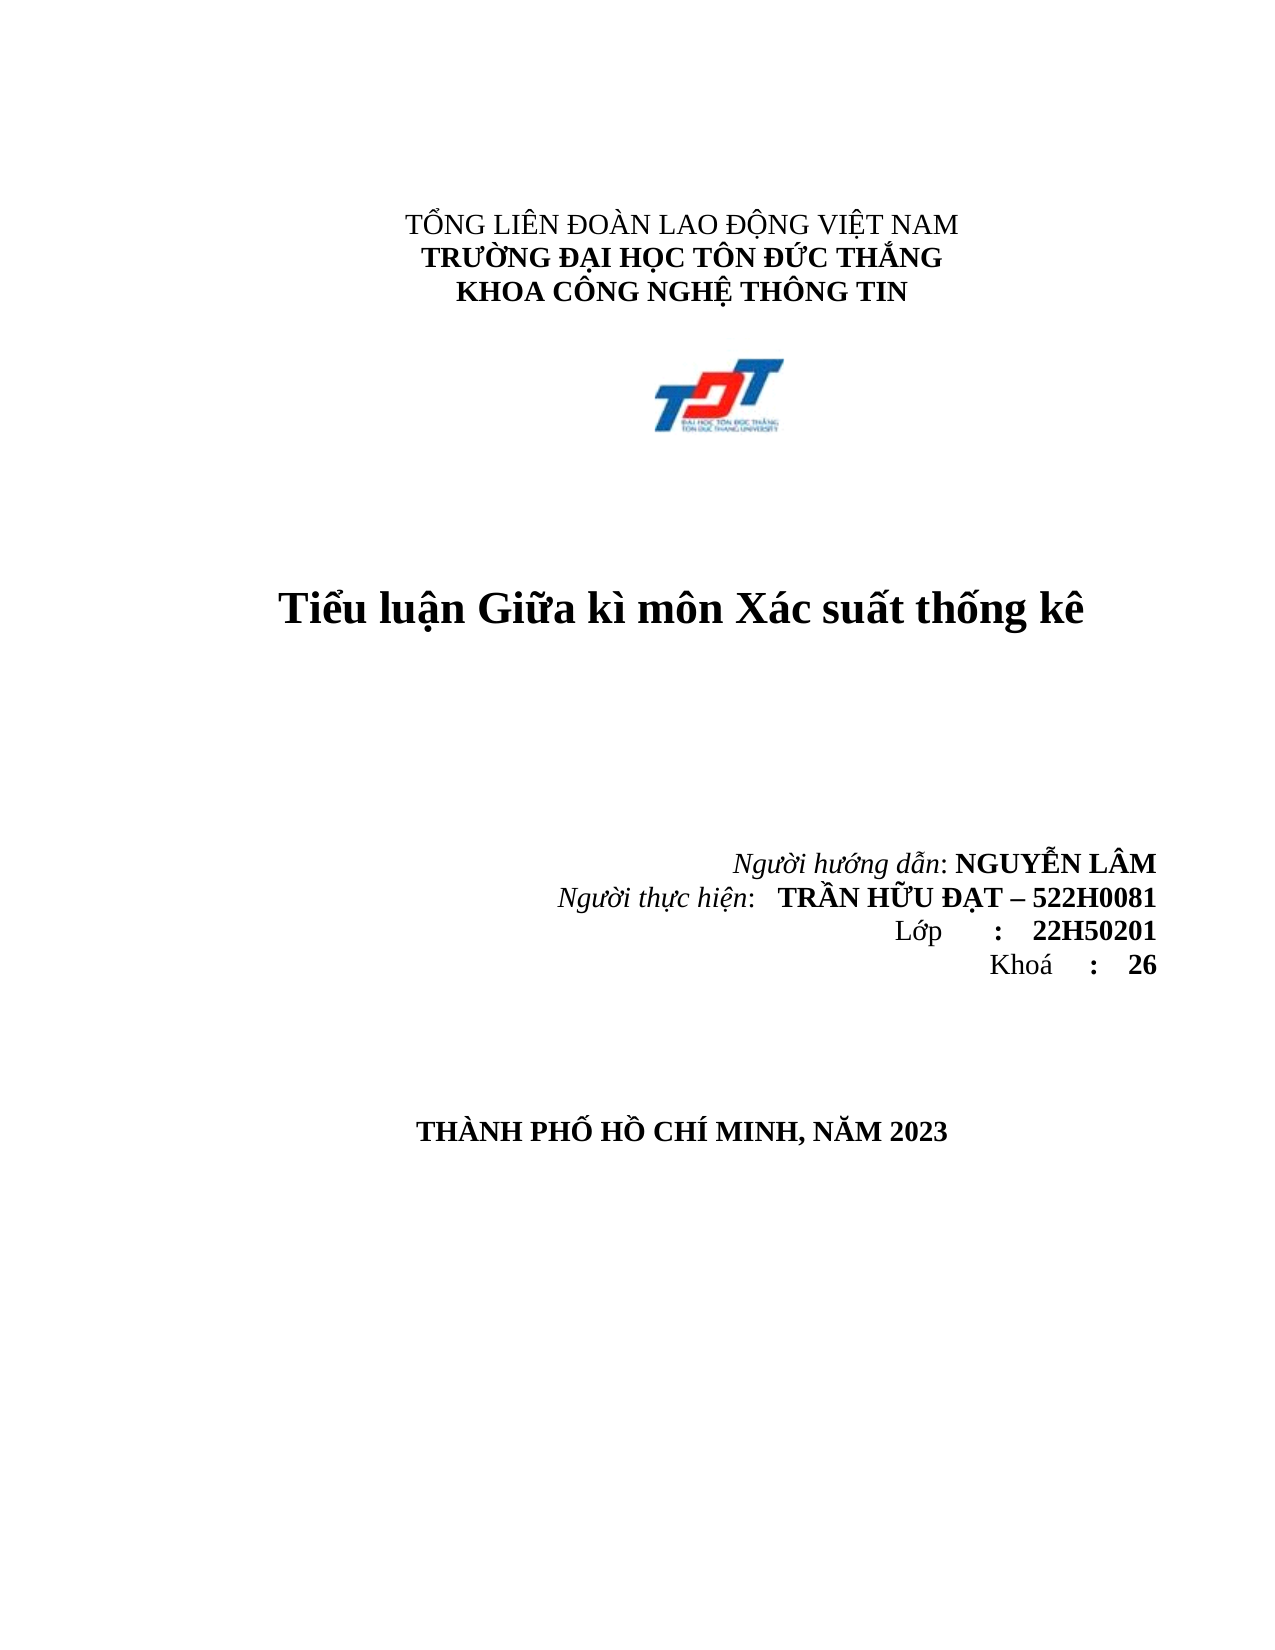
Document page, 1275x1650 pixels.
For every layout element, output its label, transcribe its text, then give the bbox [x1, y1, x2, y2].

text THÀNH PHỐ HỒ CHÍ MINH, NĂM 2023 [207, 1114, 1157, 1148]
picture [654, 338, 785, 461]
text Người thực hiện: TRẦN HỮU ĐẠT – 522H0081 [207, 880, 1157, 913]
text KHOA CÔNG NGHỆ THÔNG TIN [207, 274, 1157, 307]
text Người hướng dẫn: NGUYỄN LÂM [207, 846, 1157, 880]
text TRƯỜNG ĐẠI HỌC TÔN ĐỨC THẮNG [207, 240, 1157, 274]
text Tiểu luận Giữa kì môn Xác suất thống kê [207, 580, 1157, 633]
text Khoá : 26 [207, 947, 1157, 980]
text TỔNG LIÊN ĐOÀN LAO ĐỘNG VIỆT NAM [207, 207, 1157, 240]
text Lớp : 22H50201 [207, 913, 1157, 947]
